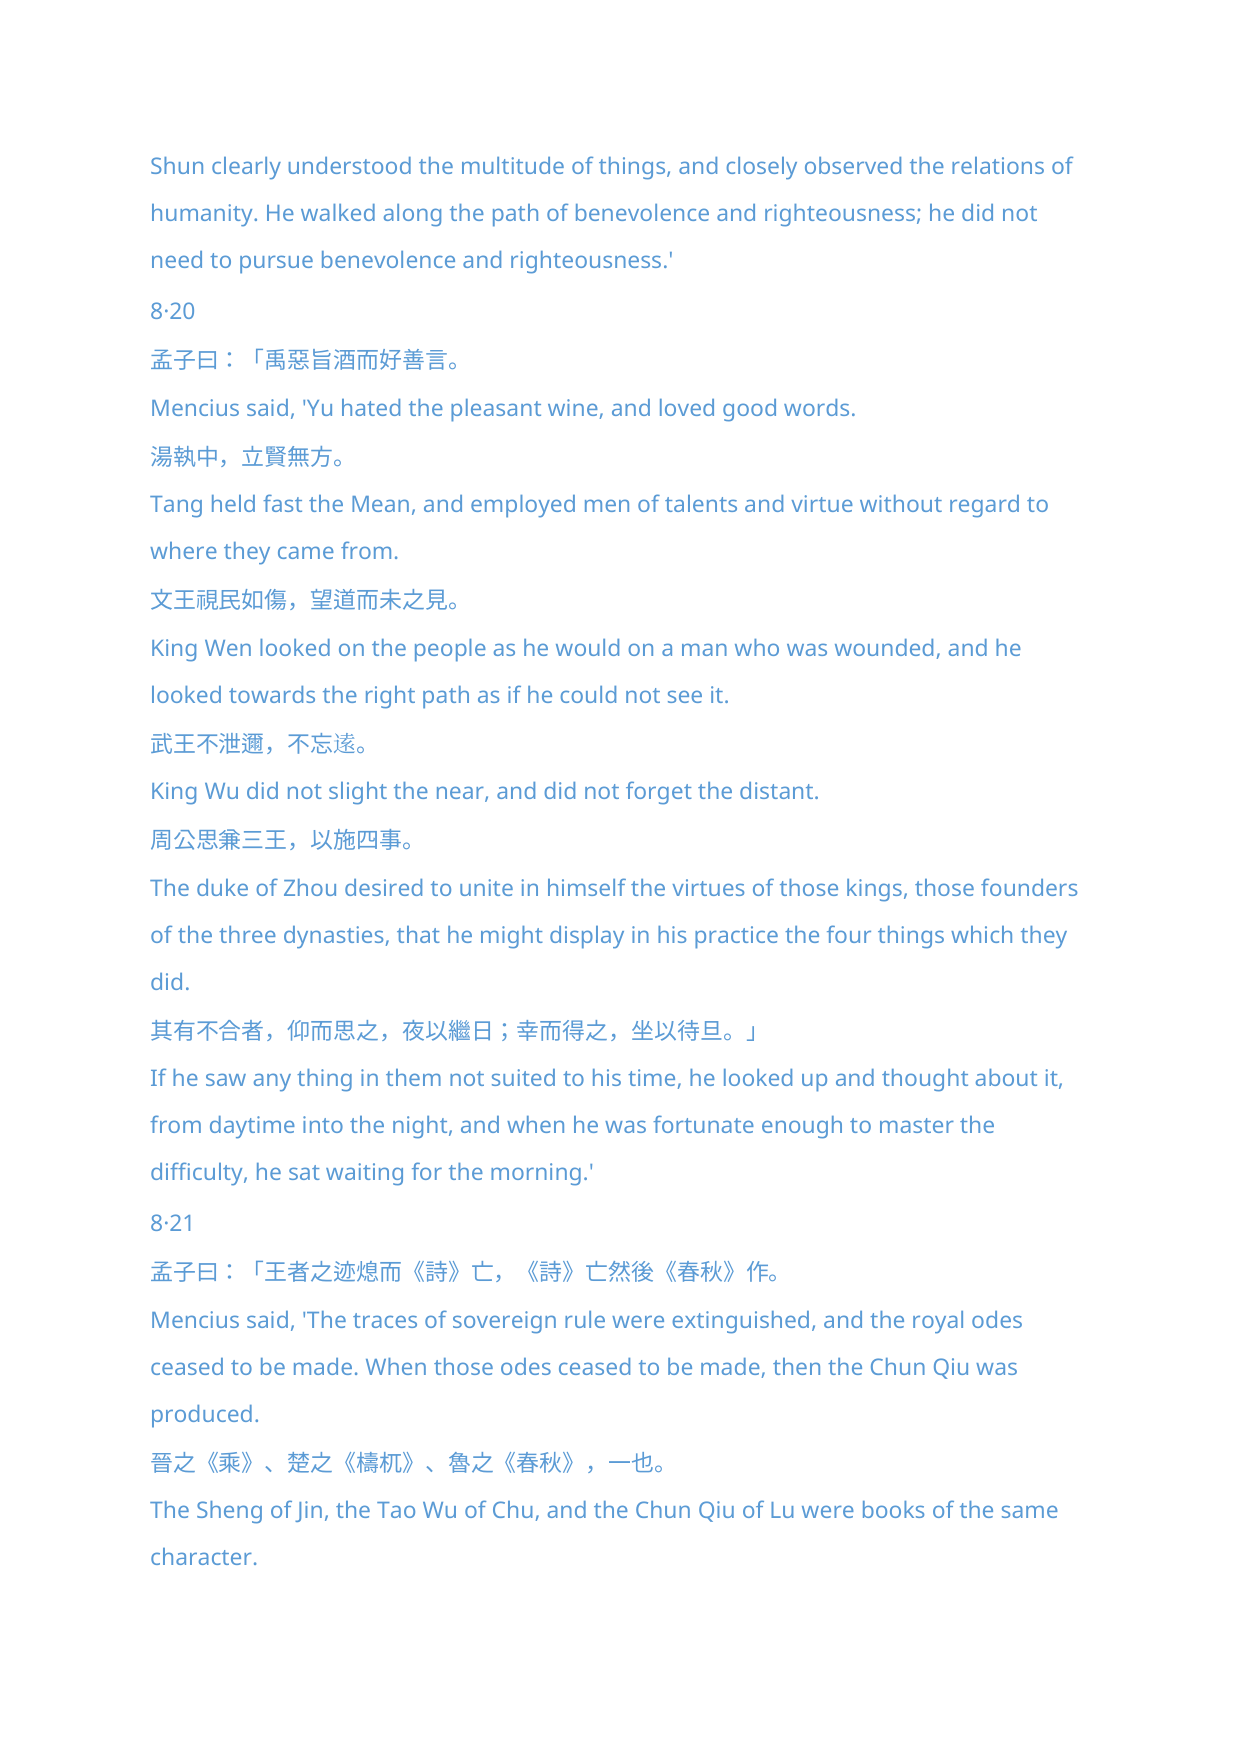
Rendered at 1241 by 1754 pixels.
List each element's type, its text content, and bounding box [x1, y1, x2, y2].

text The Sheng of Jin, the Tao Wu of Chu, and the Chun Qiu of Lu were books of the same character. [150, 1494, 1090, 1572]
text The duke of Zhou desired to unite in himself the virtues of those kings, those founders of the three dynasties, that he might display in his practice the four things which they did. [150, 872, 1090, 997]
text Mencius said, 'The traces of sovereign rule were extinguished, and the royal odes ceased to be made. When those odes ceased to be made, then the Chun Qiu was produced. [150, 1304, 1090, 1429]
subtitle 8·20 [150, 295, 1090, 326]
text 武王不泄邇，不忘逺。 [150, 725, 1090, 759]
text King Wu did not slight the near, and did not forget the distant. [150, 775, 1090, 806]
text 周公思兼三王，以施四事。 [150, 822, 1090, 855]
subtitle 8·21 [150, 1207, 1090, 1238]
text 其有不合者，仰而思之，夜以繼日；幸而得之，坐以待旦。」 [150, 1012, 1090, 1046]
text 晉之《乘》、楚之《檮杌》、魯之《春秋》，一也。 [150, 1444, 1090, 1478]
text 湯執中，立賢無方。 [150, 438, 1090, 472]
text Shun clearly understood the multitude of things, and closely observed the relations of humanity. He walked along the path of benevolence and righteousness; he did not need to pursue benevolence and righteousness.' [150, 150, 1090, 275]
text 文王視民如傷，望道而未之見。 [150, 582, 1090, 615]
text 孟子曰：「禹惡旨酒而好善言。 [150, 342, 1090, 375]
text If he saw any thing in them not suited to his time, he looked up and thought about it, from daytime into the night, and when he was fortunate enough to master the difficulty, he sat waiting for the morning.' [150, 1062, 1090, 1187]
text King Wen looked on the people as he would on a man who was wounded, and he looked towards the right path as if he could not see it. [150, 632, 1090, 710]
text Mencius said, 'Yu hated the pleasant wine, and loved good words. [150, 391, 1090, 423]
text Tang held fast the Mean, and employed men of talents and virtue without regard to where they came from. [150, 488, 1090, 566]
text 孟子曰：「王者之迹熄而《詩》亡，《詩》亡然後《春秋》作。 [150, 1254, 1090, 1287]
